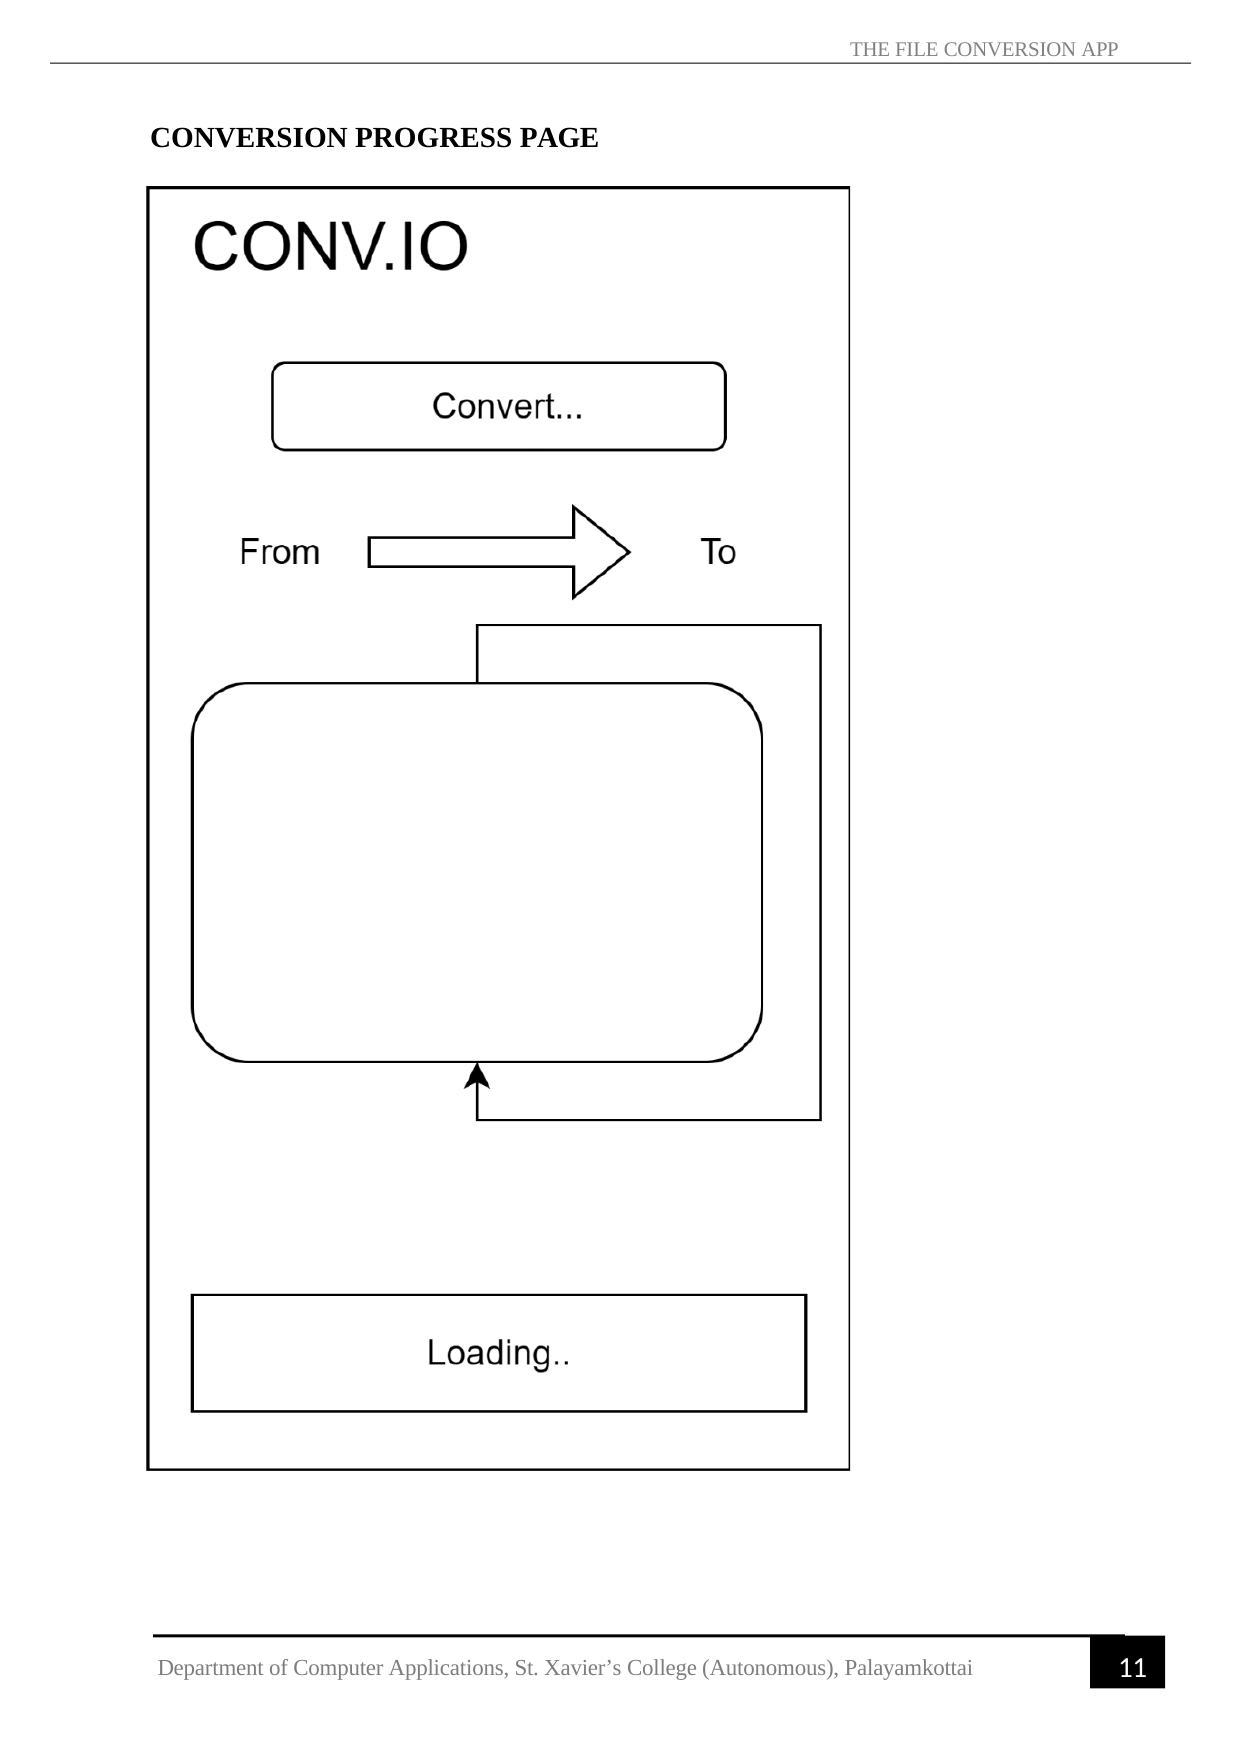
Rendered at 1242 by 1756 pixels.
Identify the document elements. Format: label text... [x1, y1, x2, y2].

text CONVERSION PROGRESS PAGE [150, 120, 1153, 153]
picture [146, 186, 851, 1471]
